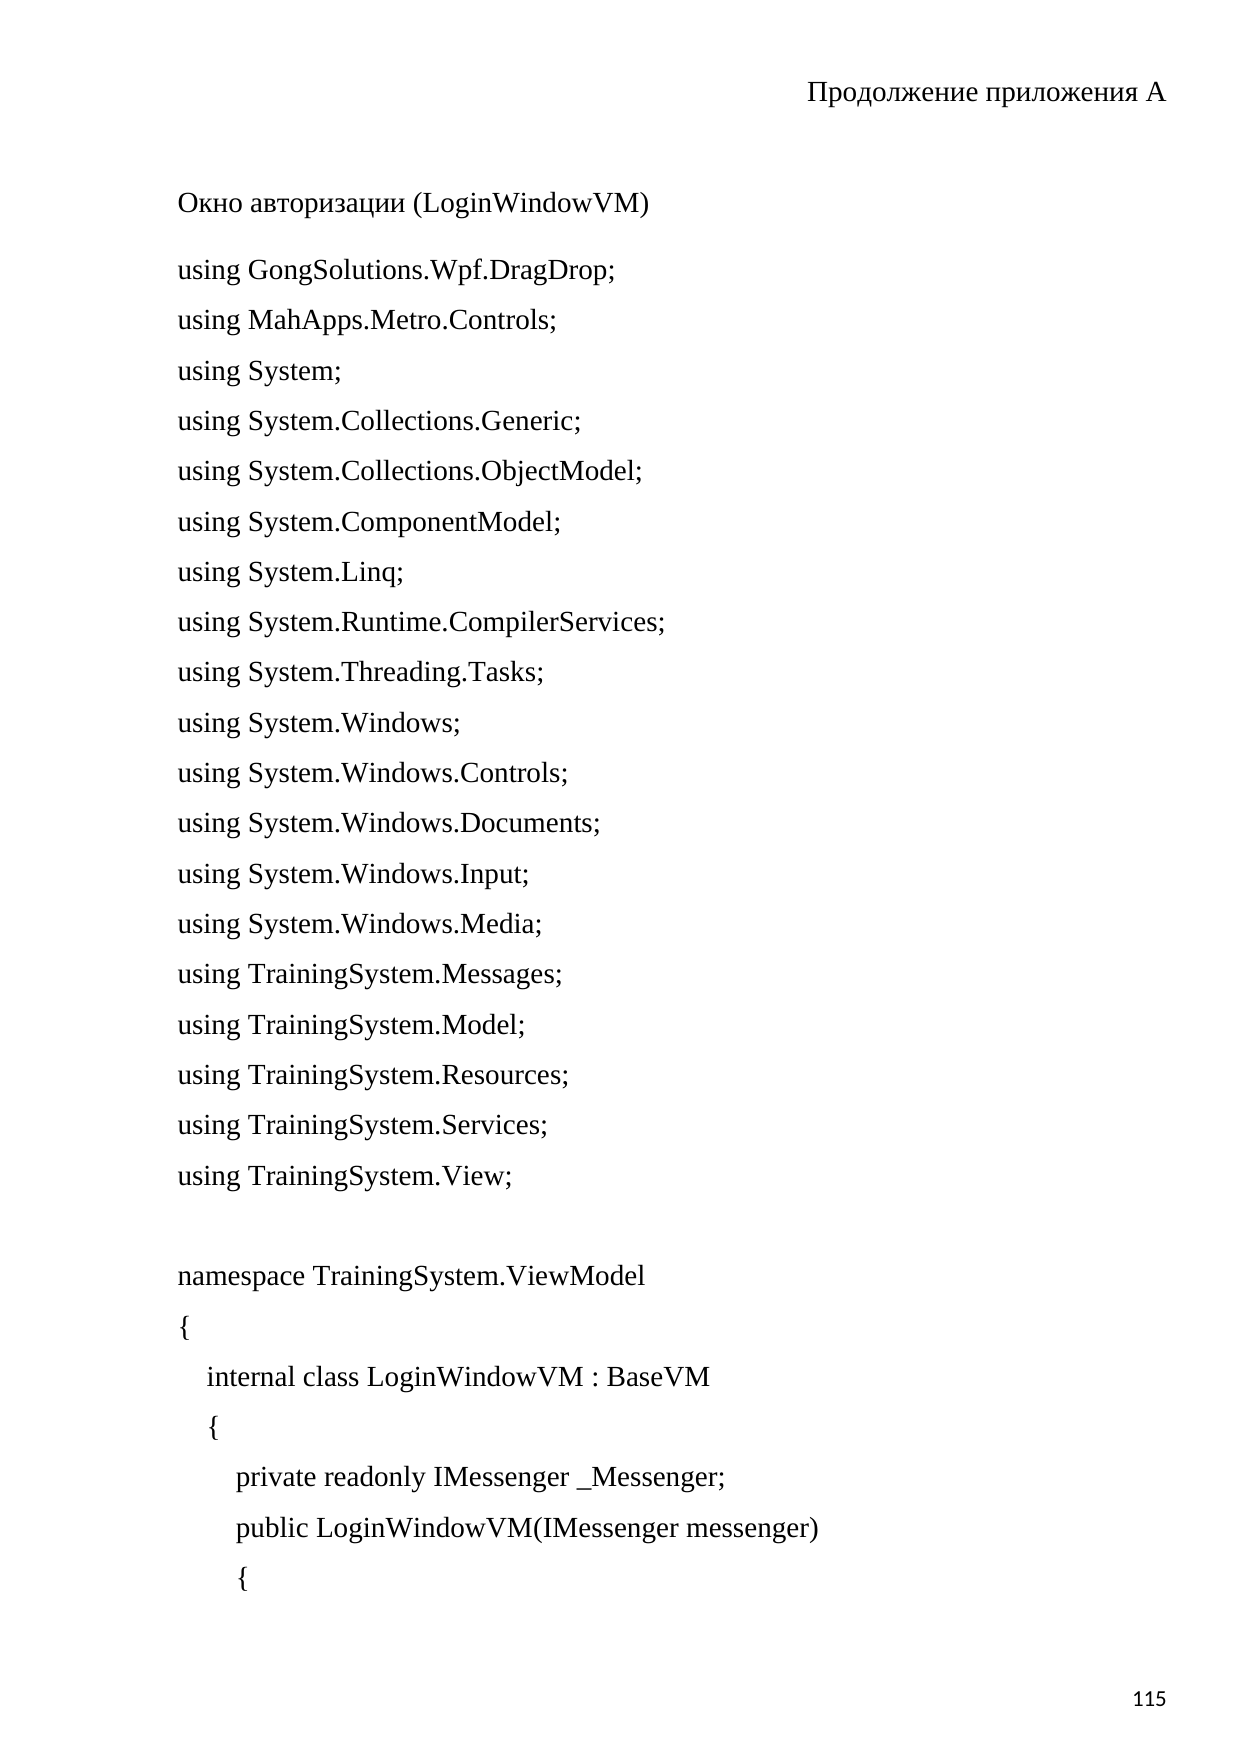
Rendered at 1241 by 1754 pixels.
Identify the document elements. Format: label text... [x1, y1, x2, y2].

text { [177, 1309, 1167, 1342]
text using System.Windows.Documents; [177, 806, 1167, 839]
text { [177, 1409, 1167, 1443]
text using TrainingSystem.Messages; [177, 956, 1167, 990]
text { [177, 1560, 1167, 1594]
text using System.Windows.Controls; [177, 755, 1167, 789]
text using TrainingSystem.Services; [177, 1107, 1167, 1141]
text private readonly IMessenger _Messenger; [177, 1459, 1167, 1493]
text public LoginWindowVM(IMessenger messenger) [177, 1510, 1167, 1543]
text using System.ComponentModel; [177, 504, 1167, 537]
text using MahApps.Metro.Controls; [177, 302, 1167, 336]
text using GongSolutions.Wpf.DragDrop; [177, 252, 1167, 286]
text Окно авторизации (LoginWindowVM) [177, 185, 1167, 219]
text using System.Windows.Input; [177, 856, 1167, 889]
text namespace TrainingSystem.ViewModel [177, 1258, 1167, 1292]
text using System.Threading.Tasks; [177, 654, 1167, 688]
text using System; [177, 353, 1167, 386]
text using System.Collections.Generic; [177, 403, 1167, 437]
text using System.Collections.ObjectModel; [177, 453, 1167, 487]
text using System.Linq; [177, 554, 1167, 587]
text using System.Windows; [177, 705, 1167, 738]
text using TrainingSystem.View; [177, 1158, 1167, 1191]
text using System.Windows.Media; [177, 906, 1167, 940]
text using System.Runtime.CompilerServices; [177, 604, 1167, 638]
text using TrainingSystem.Resources; [177, 1057, 1167, 1091]
text using TrainingSystem.Model; [177, 1007, 1167, 1040]
text internal class LoginWindowVM : BaseVM [177, 1359, 1167, 1392]
